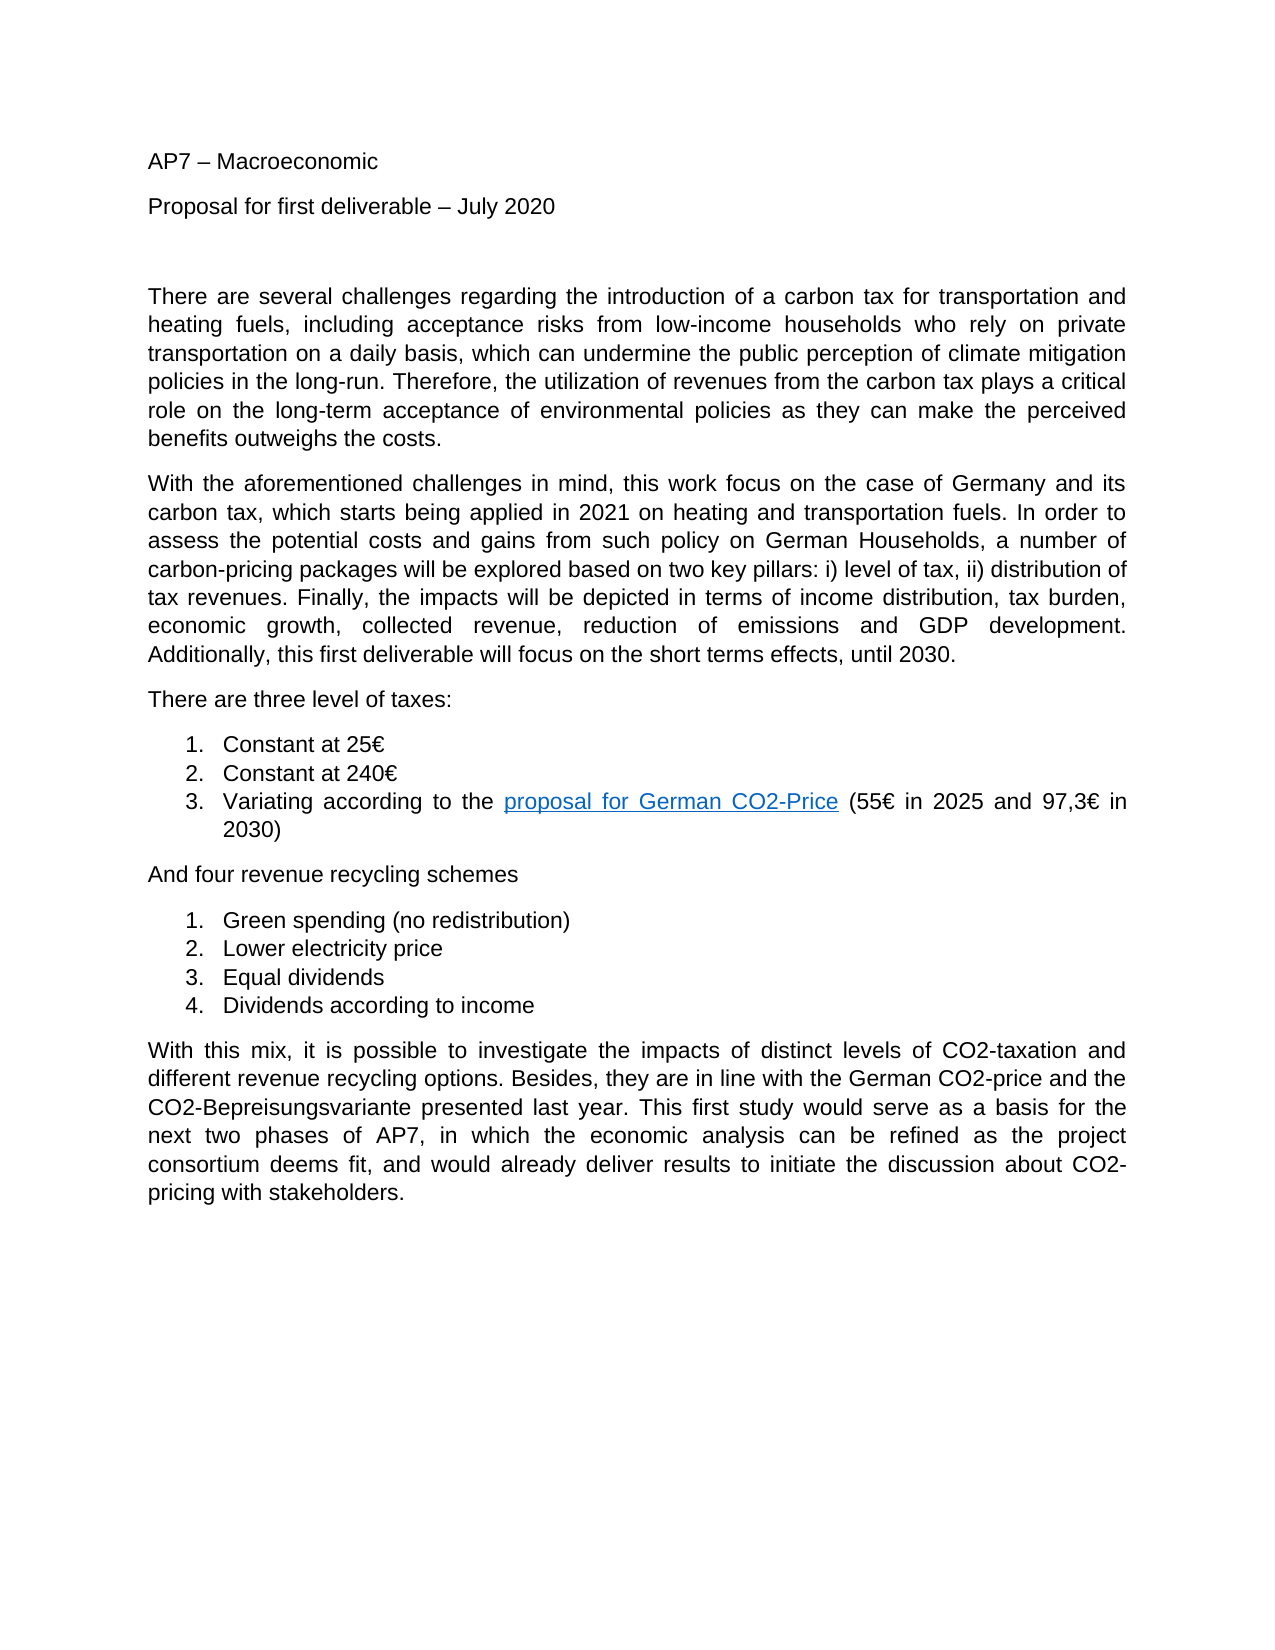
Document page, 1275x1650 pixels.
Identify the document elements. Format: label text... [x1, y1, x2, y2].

list Dividends according to income [185, 992, 1127, 1018]
list Green spending (no redistribution) [185, 907, 1127, 933]
text There are several challenges regarding the introduction of a carbon tax for transportation and heating fuels, including acceptance risks from low-income households who rely on private transportation on a daily basis, which can undermine the public perception of climate mitigation policies in the long-run. Therefore, the utilization of revenues from the carbon tax plays a critical role on the long-term acceptance of environmental policies as they can make the perceived benefits outweighs the costs. [148, 283, 1127, 451]
list Equal dividends [185, 963, 1127, 990]
text There are three level of taxes: [148, 686, 1127, 712]
text And four revenue recycling schemes [148, 861, 1127, 888]
list Lower electricity price [185, 935, 1127, 961]
list Variating according to the proposal for German CO2-Price (55€ in 2025 and 97,3€ in 2030) [185, 788, 1127, 843]
list Constant at 240€ [185, 759, 1127, 786]
text AP7 – Macroeconomic [148, 148, 1127, 174]
list Constant at 25€ [185, 731, 1127, 757]
text Proposal for first deliverable – July 2020 [148, 193, 1127, 219]
text With this mix, it is possible to investigate the impacts of distinct levels of CO2-taxation and different revenue recycling options. Besides, they are in line with the German CO2-price and the CO2-Bepreisungsvariante presented last year. This first study would serve as a basis for the next two phases of AP7, in which the economic analysis can be refined as the project consortium deems fit, and would already deliver results to initiate the discussion about CO2-pricing with stakeholders. [148, 1037, 1127, 1206]
text With the aforementioned challenges in mind, this work focus on the case of Germany and its carbon tax, which starts being applied in 2021 on heating and transportation fuels. In order to assess the potential costs and gains from such policy on German Households, a number of carbon-pricing packages will be explored based on two key pillars: i) level of tax, ii) distribution of tax revenues. Finally, the impacts will be depicted in terms of income distribution, tax burden, economic growth, collected revenue, reduction of emissions and GDP development. Additionally, this first deliverable will focus on the short terms effects, until 2030. [148, 470, 1127, 667]
